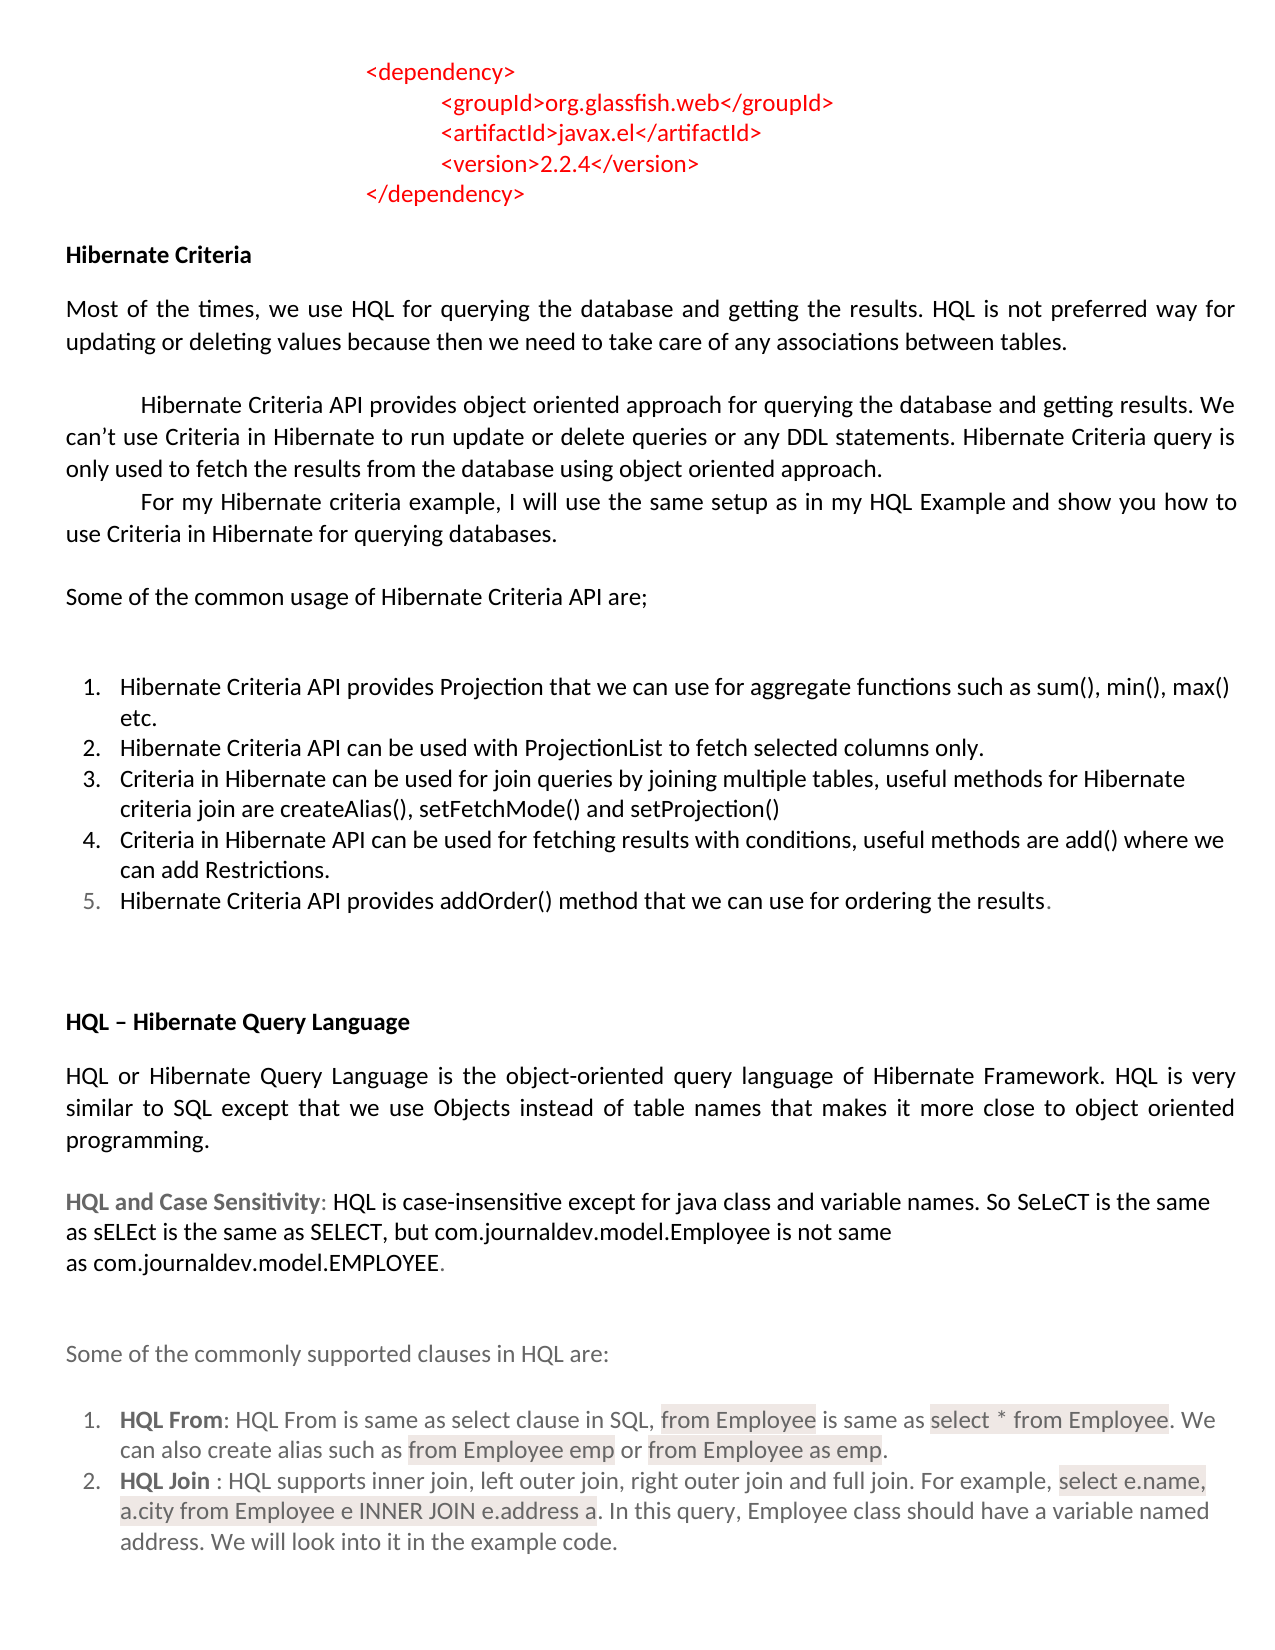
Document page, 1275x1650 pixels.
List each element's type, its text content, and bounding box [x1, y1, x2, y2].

text HQL and Case Sensitivity: HQL is case-insensitive except for java class and variable names. So SeLeCT is the same as sELEct is the same as SELECT, but com.journaldev.model.Employee is not same as com.journaldev.model.EMPLOYEE. [66, 1186, 1237, 1277]
subtitle HQL or Hibernate Query Language is the object-oriented query language of Hibernate Framework. HQL is very similar to SQL except that we use Objects instead of table names that makes it more close to object oriented programming. [66, 1058, 1237, 1155]
text Some of the commonly supported clauses in HQL are: [66, 1338, 1237, 1369]
subtitle Most of the times, we use HQL for querying the database and getting the results. HQL is not preferred way for updating or deleting values because then we need to take care of any associations between tables. [66, 292, 1237, 356]
subtitle Some of the common usage of Hibernate Criteria API are; [66, 579, 1237, 612]
list Criteria in Hibernate API can be used for fetching results with conditions, useful methods are add() where we can add Restrictions. [82, 824, 1237, 885]
list HQL Join : HQL supports inner join, left outer join, right outer join and full join. For example, select e.name, a.city from Employee e INNER JOIN e.address a. In this query, Employee class should have a variable named address. We will look into it in the example code. [82, 1465, 1237, 1557]
subtitle HQL – Hibernate Query Language [66, 1006, 1237, 1036]
subtitle For my Hibernate criteria example, I will use the same setup as in my HQL Example and show you how to use Criteria in Hibernate for querying databases. [66, 484, 1237, 549]
text </dependency> [366, 178, 1237, 209]
list Hibernate Criteria API can be used with ProjectionList to fetch selected columns only. [82, 732, 1237, 763]
list Criteria in Hibernate can be used for join queries by joining multiple tables, useful methods for Hibernate criteria join are createAlias(), setFetchMode() and setProjection() [82, 763, 1237, 824]
text <version>2.2.4</version> [366, 148, 1237, 178]
list Hibernate Criteria API provides addOrder() method that we can use for ordering the results. [82, 885, 1237, 916]
text <artifactId>javax.el</artifactId> [366, 117, 1237, 148]
text <groupId>org.glassfish.web</groupId> [366, 87, 1237, 117]
list HQL From: HQL From is same as select clause in SQL, from Employee is same as select * from Employee. We can also create alias such as from Employee emp or from Employee as emp. [82, 1404, 1237, 1465]
subtitle Hibernate Criteria API provides object oriented approach for querying the database and getting results. We can’t use Criteria in Hibernate to run update or delete queries or any DDL statements. Hibernate Criteria query is only used to fetch the results from the database using object oriented approach. [66, 387, 1237, 484]
text <dependency> [366, 56, 1237, 87]
list Hibernate Criteria API provides Projection that we can use for aggregate functions such as sum(), min(), max() etc. [82, 671, 1237, 732]
subtitle Hibernate Criteria [66, 239, 1237, 270]
